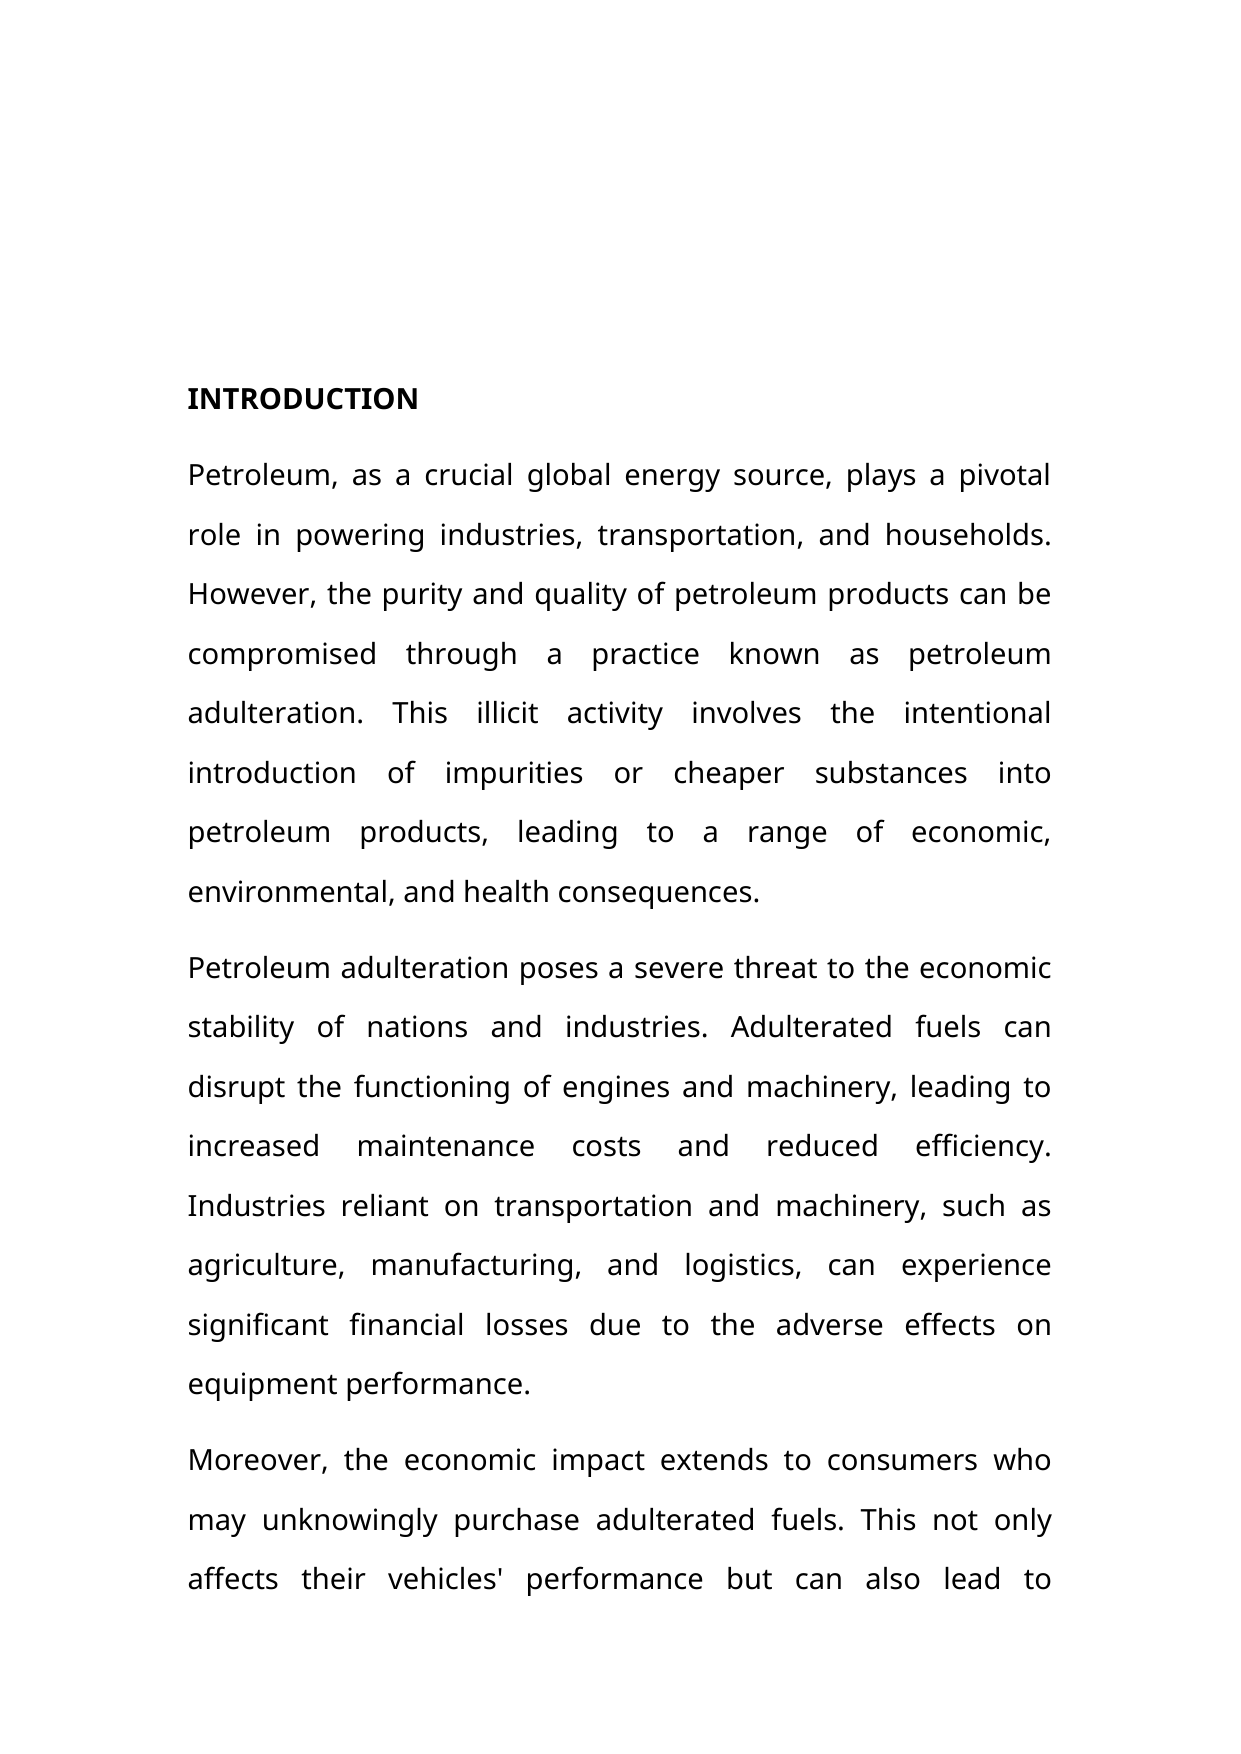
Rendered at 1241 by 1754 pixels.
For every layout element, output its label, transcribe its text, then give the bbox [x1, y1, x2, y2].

text INTRODUCTION [187, 378, 1053, 418]
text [187, 1439, 1053, 1598]
text Petroleum adulteration poses a severe threat to the economic stability of nations and industries. Adulterated fuels can disrupt the functioning of engines and machinery, leading to increased maintenance costs and reduced efficiency. Industries reliant on transportation and machinery, such as agriculture, manufacturing, and logistics, can experience significant financial losses due to the adverse effects on equipment performance. [187, 947, 1053, 1403]
text Petroleum, as a crucial global energy source, plays a pivotal role in powering industries, transportation, and households. However, the purity and quality of petroleum products can be compromised through a practice known as petroleum adulteration. This illicit activity involves the intentional introduction of impurities or cheaper substances into petroleum products, leading to a range of economic, environmental, and health consequences. [187, 454, 1053, 911]
